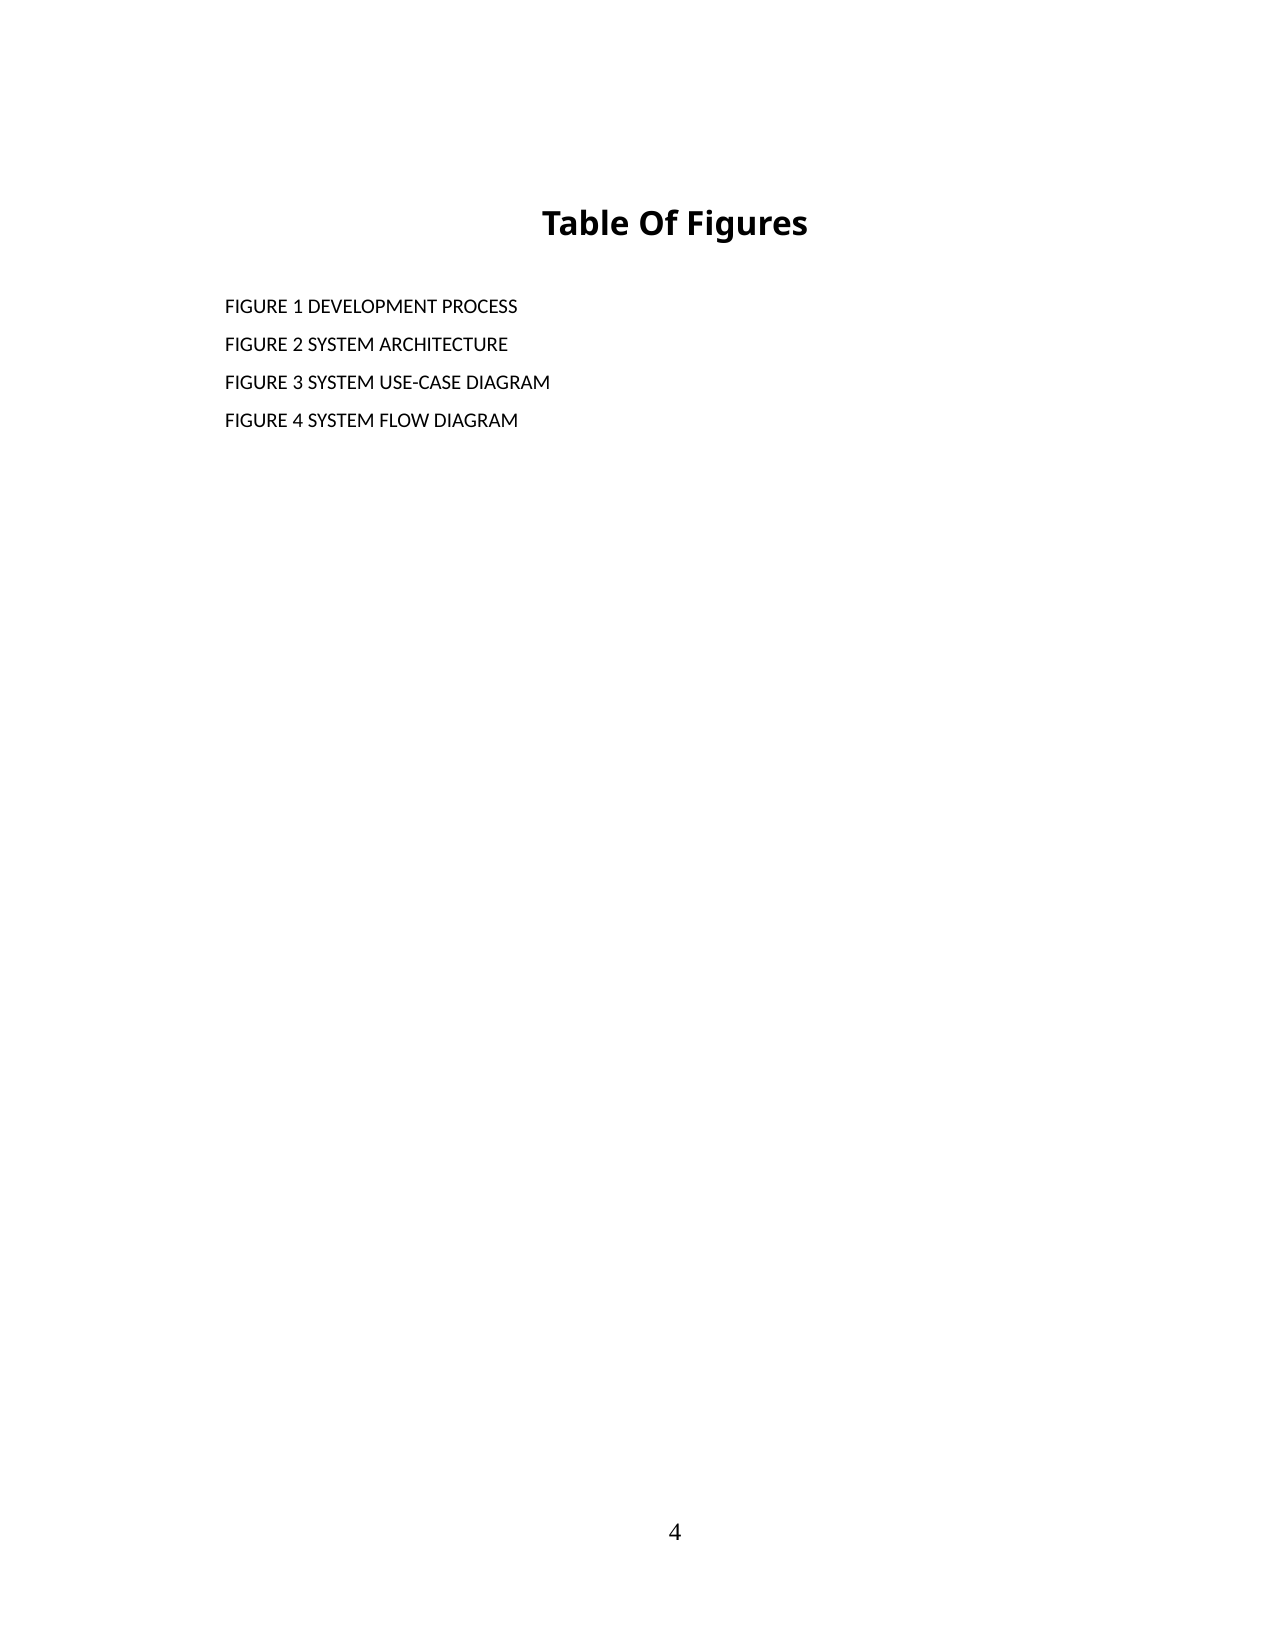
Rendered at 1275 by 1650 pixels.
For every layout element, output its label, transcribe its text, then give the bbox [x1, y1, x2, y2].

text Figure 1 Development Process 10 [225, 293, 1125, 318]
text Figure 4 System Flow Diagram 15 [225, 407, 1125, 433]
subtitle Table Of Figures [225, 200, 1125, 245]
text Figure 3 System Use-Case Diagram 14 [225, 369, 1125, 395]
text Figure 2 System Architecture 11 [225, 331, 1125, 357]
